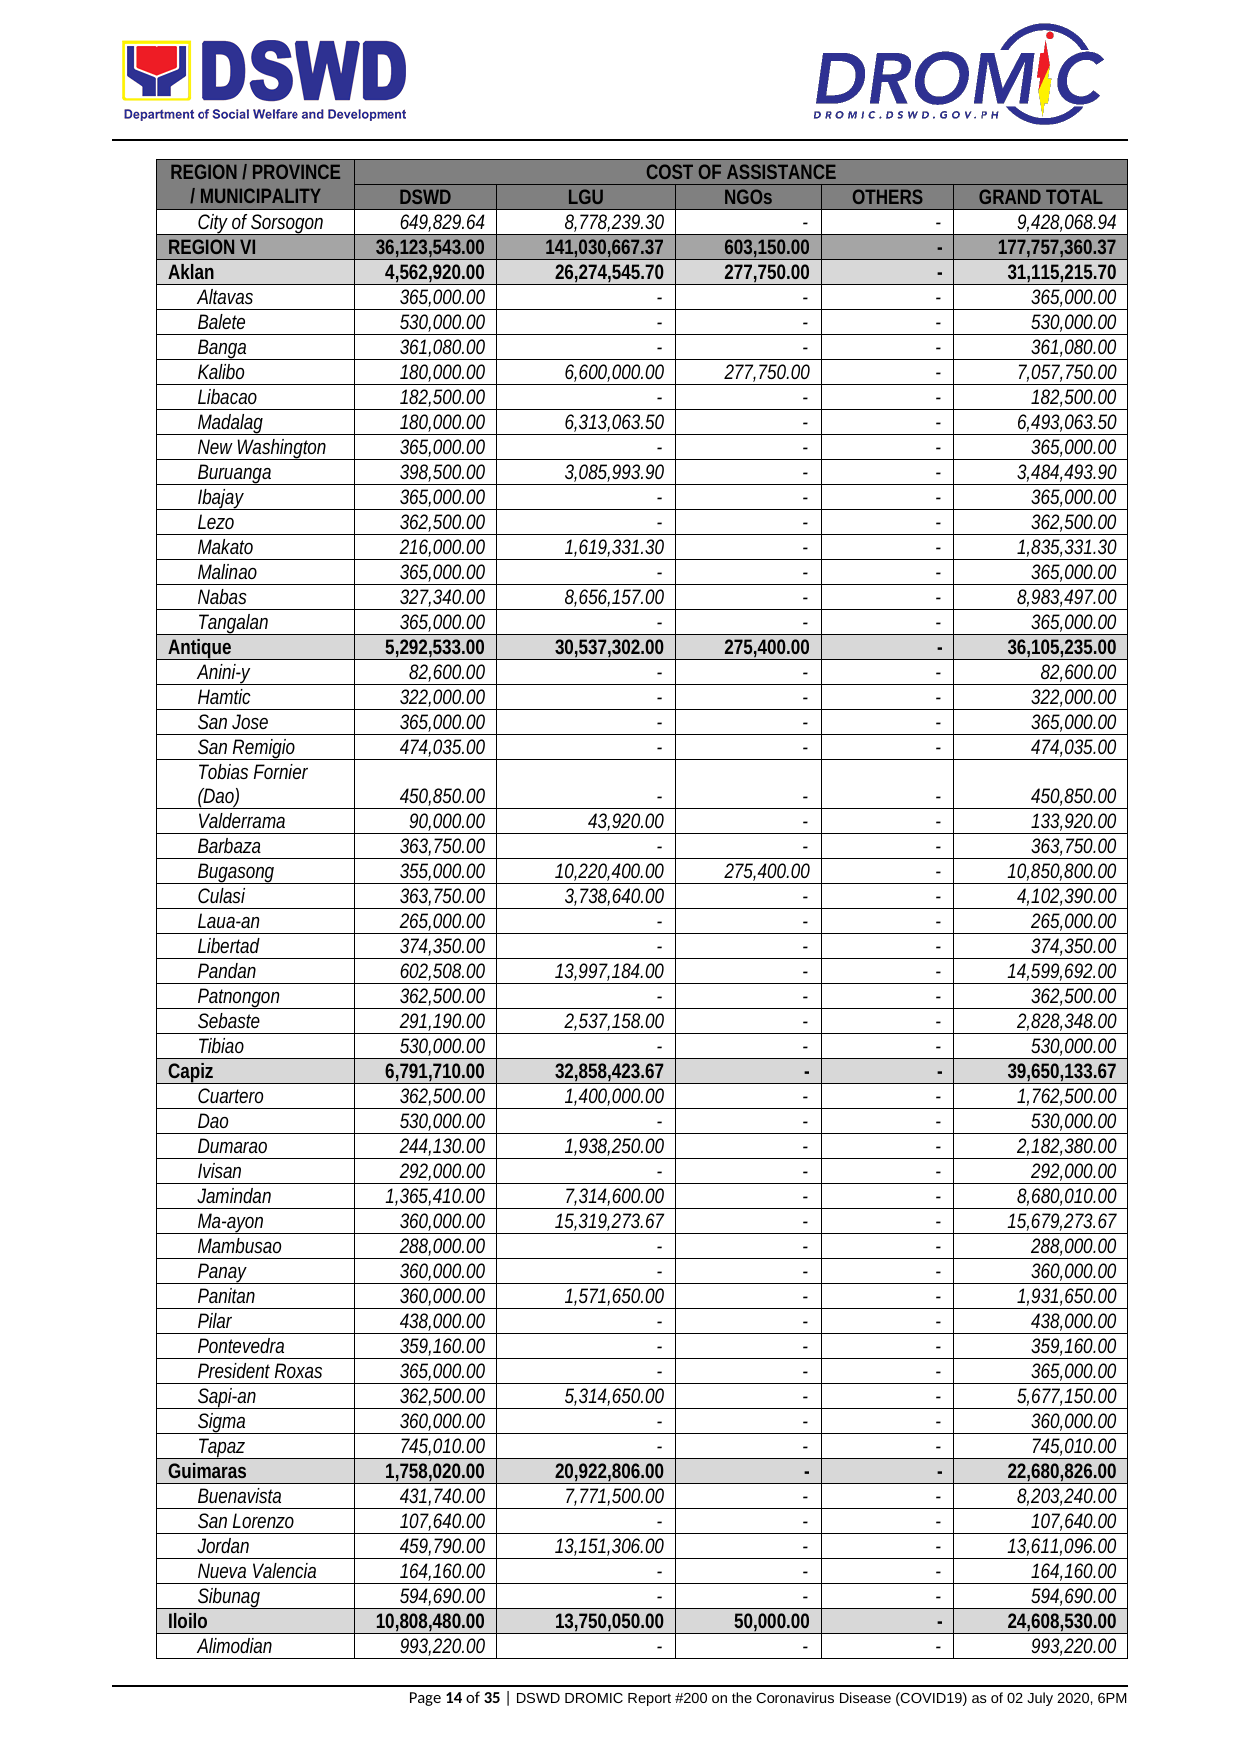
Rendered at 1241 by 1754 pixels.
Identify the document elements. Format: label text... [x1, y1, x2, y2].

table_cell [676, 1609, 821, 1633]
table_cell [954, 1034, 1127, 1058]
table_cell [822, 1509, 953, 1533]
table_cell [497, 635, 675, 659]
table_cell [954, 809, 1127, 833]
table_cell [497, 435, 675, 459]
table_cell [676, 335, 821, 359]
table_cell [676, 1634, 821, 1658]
table_header COST OF ASSISTANCE [355, 160, 1127, 184]
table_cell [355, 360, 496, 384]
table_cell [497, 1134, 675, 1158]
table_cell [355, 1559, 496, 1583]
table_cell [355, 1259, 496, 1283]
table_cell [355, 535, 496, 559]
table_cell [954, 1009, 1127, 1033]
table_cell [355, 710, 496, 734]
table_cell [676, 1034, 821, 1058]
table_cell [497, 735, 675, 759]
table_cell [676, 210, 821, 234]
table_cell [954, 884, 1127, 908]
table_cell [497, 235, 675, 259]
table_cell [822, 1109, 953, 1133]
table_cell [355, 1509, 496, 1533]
picture [781, 23, 1133, 125]
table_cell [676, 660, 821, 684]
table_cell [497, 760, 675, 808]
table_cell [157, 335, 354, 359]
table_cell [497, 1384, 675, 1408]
table_cell DSWD [355, 185, 496, 209]
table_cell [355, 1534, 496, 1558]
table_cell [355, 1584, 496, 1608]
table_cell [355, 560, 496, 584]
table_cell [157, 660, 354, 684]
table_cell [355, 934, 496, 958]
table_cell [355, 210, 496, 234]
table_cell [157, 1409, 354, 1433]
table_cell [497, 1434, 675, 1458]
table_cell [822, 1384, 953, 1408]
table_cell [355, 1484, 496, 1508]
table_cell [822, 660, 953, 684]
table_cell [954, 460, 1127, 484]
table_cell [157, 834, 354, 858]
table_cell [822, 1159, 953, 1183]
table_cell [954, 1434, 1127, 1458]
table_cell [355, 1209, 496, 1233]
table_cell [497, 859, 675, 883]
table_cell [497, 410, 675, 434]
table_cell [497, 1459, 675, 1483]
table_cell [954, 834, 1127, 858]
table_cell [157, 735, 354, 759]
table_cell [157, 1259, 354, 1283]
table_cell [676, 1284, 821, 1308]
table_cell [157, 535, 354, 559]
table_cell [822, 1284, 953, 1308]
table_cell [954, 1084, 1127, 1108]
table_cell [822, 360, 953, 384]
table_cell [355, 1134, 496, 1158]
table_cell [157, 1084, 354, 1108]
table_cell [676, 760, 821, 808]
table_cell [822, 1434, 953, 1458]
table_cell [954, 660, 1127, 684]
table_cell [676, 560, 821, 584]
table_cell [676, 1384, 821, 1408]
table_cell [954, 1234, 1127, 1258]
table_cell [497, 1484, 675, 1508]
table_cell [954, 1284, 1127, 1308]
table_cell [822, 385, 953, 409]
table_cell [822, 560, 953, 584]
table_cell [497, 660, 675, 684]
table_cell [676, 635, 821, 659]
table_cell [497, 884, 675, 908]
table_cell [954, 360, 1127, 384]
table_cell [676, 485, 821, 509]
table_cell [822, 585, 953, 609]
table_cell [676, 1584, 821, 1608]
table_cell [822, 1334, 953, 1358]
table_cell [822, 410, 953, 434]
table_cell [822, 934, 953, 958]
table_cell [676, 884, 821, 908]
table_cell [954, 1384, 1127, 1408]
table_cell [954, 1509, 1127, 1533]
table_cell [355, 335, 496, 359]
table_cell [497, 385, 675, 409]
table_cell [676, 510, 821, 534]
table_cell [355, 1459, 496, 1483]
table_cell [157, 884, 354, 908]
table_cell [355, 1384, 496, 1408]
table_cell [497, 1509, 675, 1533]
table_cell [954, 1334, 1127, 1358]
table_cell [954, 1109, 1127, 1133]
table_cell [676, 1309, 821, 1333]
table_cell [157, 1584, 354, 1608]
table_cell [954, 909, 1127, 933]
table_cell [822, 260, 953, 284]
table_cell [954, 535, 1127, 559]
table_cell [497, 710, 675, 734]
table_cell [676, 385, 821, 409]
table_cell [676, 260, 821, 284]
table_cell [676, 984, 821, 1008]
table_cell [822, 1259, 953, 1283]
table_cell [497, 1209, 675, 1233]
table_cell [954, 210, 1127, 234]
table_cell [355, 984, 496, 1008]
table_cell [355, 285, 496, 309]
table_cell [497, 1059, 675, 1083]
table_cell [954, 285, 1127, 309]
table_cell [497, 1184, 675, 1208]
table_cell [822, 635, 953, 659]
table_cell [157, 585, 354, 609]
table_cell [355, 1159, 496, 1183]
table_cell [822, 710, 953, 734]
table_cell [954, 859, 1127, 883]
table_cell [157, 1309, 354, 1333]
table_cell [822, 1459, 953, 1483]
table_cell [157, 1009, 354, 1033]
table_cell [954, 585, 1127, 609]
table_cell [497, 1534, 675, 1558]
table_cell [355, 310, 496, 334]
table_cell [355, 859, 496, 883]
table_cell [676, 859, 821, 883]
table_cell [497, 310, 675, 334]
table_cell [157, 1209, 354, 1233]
table_header REGION / PROVINCE / MUNICIPALITY [157, 160, 354, 209]
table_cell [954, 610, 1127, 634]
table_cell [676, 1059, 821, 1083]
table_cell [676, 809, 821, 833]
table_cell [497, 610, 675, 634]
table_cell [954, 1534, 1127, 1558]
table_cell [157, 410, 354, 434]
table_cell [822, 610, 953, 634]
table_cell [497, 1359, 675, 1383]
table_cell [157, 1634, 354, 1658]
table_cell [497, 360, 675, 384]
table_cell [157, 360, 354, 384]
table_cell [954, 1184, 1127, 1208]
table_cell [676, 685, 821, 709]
table_cell NGOs [676, 185, 821, 209]
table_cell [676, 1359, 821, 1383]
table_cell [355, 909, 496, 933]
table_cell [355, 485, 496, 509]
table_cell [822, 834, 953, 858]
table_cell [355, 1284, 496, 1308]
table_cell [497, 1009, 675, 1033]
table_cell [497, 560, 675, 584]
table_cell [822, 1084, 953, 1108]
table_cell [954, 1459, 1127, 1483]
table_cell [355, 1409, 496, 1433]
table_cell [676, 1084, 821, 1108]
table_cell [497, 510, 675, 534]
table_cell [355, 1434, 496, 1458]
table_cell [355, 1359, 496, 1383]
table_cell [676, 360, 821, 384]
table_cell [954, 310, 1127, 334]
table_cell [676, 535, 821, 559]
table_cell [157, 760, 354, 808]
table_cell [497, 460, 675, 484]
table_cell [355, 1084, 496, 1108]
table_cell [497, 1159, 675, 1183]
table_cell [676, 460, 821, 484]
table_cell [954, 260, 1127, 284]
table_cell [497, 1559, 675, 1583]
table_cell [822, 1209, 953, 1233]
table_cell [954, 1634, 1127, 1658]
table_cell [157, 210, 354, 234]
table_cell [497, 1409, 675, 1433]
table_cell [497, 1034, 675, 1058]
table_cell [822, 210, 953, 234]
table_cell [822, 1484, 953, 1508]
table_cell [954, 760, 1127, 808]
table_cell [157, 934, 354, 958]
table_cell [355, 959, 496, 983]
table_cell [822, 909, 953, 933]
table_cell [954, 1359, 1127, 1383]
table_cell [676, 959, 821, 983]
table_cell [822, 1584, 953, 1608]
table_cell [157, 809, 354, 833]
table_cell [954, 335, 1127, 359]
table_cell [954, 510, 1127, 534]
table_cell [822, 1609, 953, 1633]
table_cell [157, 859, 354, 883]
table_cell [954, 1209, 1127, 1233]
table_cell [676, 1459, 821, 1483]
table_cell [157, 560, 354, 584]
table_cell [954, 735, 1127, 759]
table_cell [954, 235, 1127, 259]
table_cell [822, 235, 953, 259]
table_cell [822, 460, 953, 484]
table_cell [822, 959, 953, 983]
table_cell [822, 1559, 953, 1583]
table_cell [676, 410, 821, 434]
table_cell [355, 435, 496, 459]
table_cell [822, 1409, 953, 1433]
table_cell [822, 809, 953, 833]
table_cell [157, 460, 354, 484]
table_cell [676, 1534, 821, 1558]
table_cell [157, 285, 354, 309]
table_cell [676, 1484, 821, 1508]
picture [112, 37, 416, 125]
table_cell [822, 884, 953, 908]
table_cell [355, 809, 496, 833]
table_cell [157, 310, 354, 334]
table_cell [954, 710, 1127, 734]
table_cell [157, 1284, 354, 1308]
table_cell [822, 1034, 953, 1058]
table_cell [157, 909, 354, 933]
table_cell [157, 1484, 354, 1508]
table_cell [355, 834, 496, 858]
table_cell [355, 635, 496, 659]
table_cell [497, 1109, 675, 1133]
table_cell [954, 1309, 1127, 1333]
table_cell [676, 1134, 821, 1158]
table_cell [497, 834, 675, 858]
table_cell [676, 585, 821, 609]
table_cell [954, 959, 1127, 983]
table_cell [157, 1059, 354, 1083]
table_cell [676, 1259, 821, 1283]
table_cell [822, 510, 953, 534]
table_cell LGU [497, 185, 675, 209]
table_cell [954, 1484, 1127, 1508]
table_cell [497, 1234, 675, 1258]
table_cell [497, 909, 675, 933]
table_cell OTHERS [822, 185, 953, 209]
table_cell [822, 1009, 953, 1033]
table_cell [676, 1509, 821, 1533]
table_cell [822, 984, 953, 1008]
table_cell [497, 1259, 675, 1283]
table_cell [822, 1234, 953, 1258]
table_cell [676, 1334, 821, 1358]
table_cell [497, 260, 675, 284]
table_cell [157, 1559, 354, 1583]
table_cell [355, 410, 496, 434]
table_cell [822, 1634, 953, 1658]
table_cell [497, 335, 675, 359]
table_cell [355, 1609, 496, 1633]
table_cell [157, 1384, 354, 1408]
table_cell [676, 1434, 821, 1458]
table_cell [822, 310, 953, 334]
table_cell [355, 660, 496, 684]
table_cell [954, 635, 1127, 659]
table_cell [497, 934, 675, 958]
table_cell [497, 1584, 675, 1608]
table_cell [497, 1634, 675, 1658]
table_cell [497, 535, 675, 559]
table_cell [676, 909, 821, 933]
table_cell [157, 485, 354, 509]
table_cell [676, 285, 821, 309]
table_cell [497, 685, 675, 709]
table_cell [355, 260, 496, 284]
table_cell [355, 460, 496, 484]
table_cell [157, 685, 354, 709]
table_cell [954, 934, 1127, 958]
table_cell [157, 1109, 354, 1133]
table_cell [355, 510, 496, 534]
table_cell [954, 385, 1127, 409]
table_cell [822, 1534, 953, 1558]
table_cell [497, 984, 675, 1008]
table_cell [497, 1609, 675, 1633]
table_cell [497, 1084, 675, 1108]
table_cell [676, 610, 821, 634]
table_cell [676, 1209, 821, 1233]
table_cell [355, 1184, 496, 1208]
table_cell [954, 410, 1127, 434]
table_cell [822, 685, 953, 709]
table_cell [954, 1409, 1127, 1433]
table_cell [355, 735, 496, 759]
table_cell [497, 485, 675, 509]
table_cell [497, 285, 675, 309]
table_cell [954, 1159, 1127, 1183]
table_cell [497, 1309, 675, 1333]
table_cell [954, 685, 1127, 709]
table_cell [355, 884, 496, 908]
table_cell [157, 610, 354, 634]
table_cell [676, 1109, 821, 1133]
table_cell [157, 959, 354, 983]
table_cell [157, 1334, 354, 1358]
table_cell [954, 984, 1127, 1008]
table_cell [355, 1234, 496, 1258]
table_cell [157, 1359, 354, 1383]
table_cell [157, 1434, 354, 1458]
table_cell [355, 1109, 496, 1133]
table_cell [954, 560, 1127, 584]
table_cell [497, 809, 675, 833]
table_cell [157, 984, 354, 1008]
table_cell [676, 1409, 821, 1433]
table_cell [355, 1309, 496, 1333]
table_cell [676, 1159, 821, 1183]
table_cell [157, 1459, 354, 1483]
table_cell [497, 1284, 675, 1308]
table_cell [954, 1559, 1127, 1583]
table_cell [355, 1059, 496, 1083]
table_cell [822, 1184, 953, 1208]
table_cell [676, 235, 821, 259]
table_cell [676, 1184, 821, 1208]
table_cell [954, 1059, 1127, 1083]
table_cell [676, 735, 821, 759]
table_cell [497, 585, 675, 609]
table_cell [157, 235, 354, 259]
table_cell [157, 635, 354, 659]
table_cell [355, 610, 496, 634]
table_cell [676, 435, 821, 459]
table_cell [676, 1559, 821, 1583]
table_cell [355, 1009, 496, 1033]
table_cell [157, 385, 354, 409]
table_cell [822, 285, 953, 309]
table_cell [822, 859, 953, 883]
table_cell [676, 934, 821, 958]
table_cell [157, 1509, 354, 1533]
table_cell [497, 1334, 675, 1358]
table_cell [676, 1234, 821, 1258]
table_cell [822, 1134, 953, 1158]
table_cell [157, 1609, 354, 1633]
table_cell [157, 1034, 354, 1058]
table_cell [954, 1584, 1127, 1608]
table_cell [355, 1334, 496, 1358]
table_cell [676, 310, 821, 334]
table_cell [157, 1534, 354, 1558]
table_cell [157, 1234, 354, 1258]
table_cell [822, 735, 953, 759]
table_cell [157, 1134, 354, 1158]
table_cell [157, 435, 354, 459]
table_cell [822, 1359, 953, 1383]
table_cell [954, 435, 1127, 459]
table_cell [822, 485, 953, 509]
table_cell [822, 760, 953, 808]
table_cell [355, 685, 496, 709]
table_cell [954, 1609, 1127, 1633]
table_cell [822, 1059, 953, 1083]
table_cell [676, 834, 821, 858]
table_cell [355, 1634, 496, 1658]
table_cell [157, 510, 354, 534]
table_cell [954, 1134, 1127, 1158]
table_cell GRAND TOTAL [954, 185, 1127, 209]
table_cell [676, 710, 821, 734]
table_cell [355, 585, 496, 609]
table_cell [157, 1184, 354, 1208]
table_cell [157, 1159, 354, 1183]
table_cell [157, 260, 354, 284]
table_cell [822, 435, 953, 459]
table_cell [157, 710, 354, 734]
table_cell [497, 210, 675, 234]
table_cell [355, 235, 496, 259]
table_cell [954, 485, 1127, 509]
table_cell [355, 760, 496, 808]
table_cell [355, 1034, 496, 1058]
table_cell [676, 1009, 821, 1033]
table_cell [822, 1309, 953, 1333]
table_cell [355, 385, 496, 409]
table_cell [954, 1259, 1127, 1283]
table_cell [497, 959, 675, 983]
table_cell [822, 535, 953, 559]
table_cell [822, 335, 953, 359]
